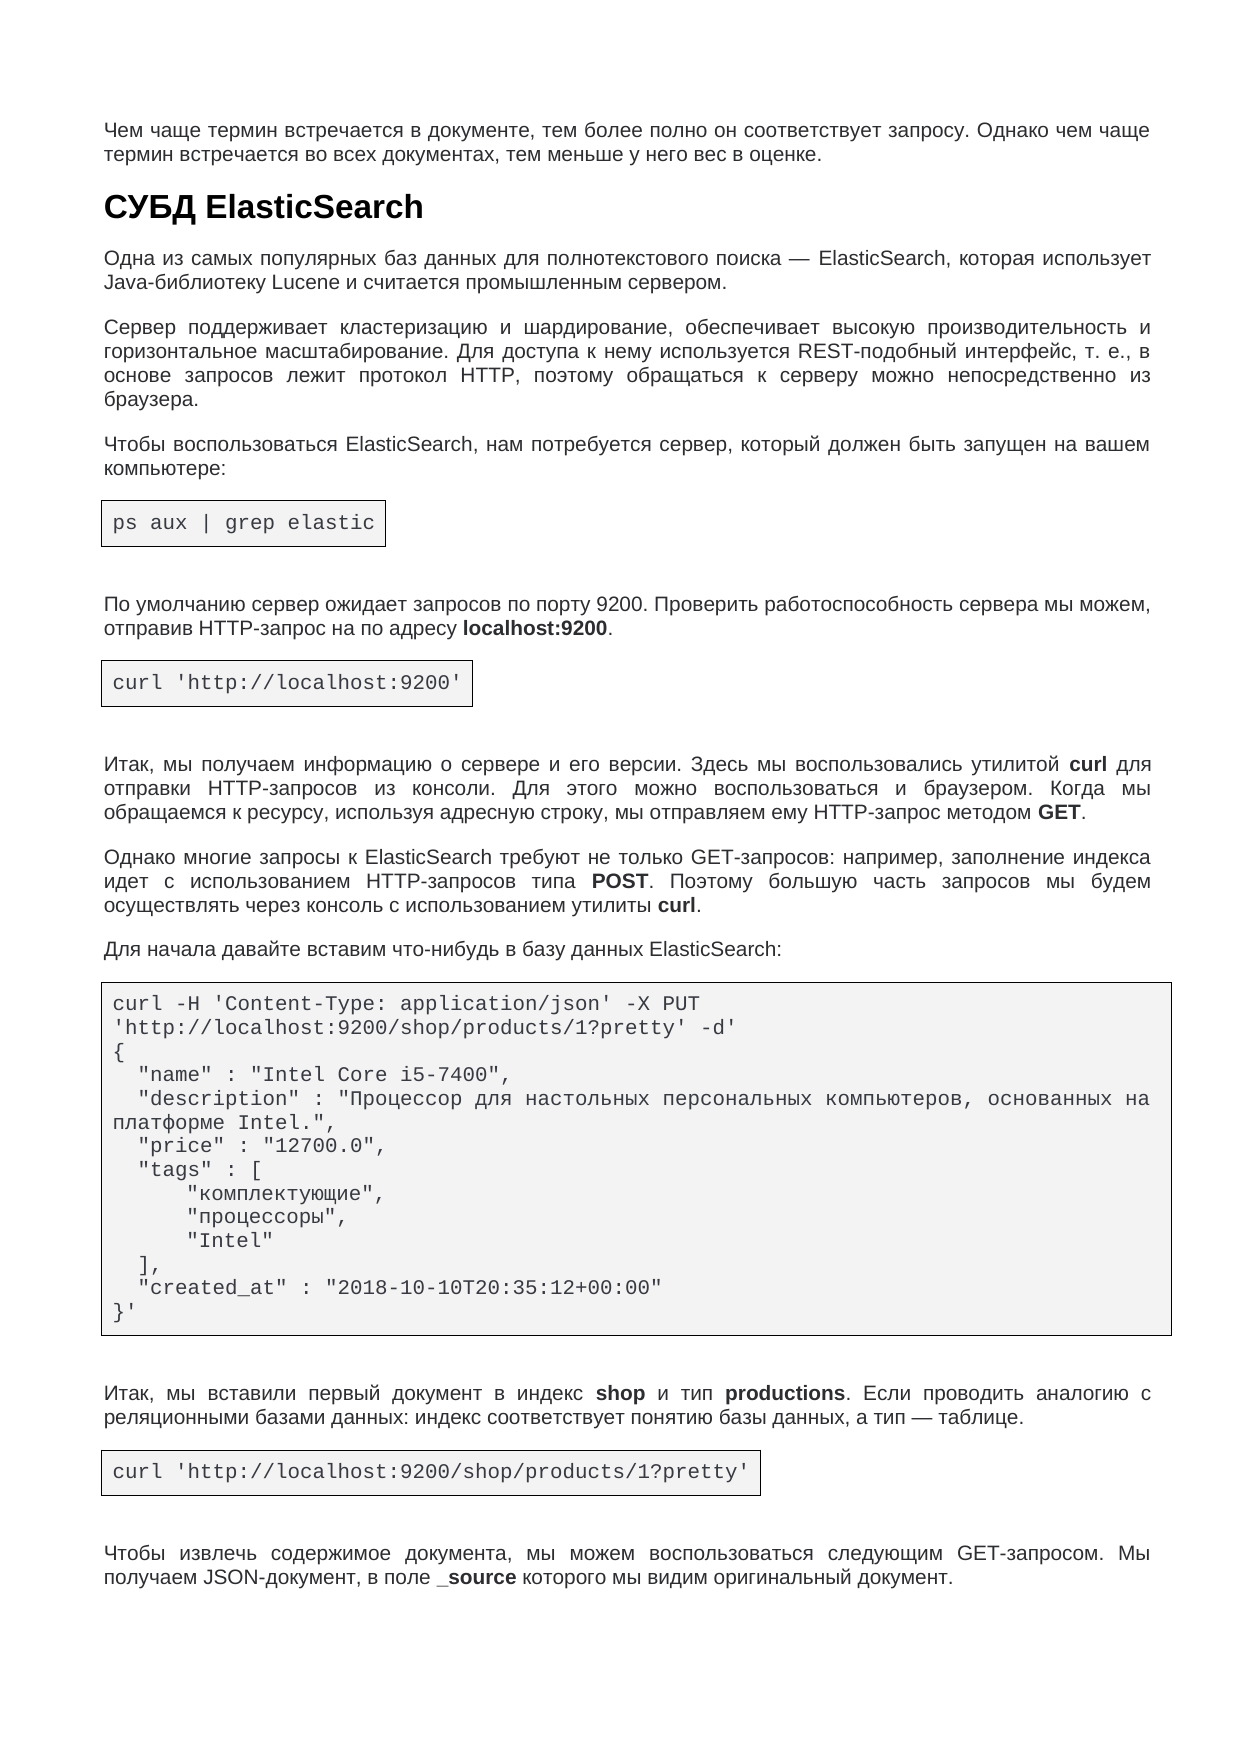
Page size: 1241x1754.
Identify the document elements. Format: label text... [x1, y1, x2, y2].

text Для начала давайте вставим что-нибудь в базу данных ElasticSearch: [103, 937, 1152, 961]
text Сервер поддерживает кластеризацию и шардирование, обеспечивает высокую производительность и горизонтальное масштабирование. Для доступа к нему используется REST-подобный интерфейс, т. е., в основе запросов лежит протокол HTTP, поэтому обращаться к серверу можно непосредственно из браузера. [103, 315, 1152, 411]
text Чем чаще термин встречается в документе, тем более полно он соответствует запросу. Однако чем чаще термин встречается во всех документах, тем меньше у него вес в оценке. [103, 118, 1152, 166]
text Итак, мы вставили первый документ в индекс shop и тип productions. Если проводить аналогию с реляционными базами данных: индекс соответствует понятию базы данных, а тип — таблице. [103, 1357, 1152, 1429]
text По умолчанию сервер ожидает запросов по порту 9200. Проверить работоспособность сервера мы можем, отправив HTTP-запрос на по адресу localhost:9200. [103, 568, 1152, 639]
text Одна из самых популярных баз данных для полнотекстового поиска — ElasticSearch, которая использует Java-библиотеку Lucene и считается промышленным сервером. [103, 246, 1152, 294]
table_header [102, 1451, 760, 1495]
subtitle СУБД ElasticSearch [103, 187, 1152, 225]
text Итак, мы получаем информацию о сервере и его версии. Здесь мы воспользовались утилитой curl для отправки HTTP-запросов из консоли. Для этого можно воспользоваться и браузером. Когда мы обращаемся к ресурсу, используя адресную строку, мы отправляем ему HTTP-запрос методом GET. [103, 728, 1152, 824]
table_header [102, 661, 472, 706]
text Чтобы воспользоваться ElasticSearch, нам потребуется сервер, который должен быть запущен на вашем компьютере: [103, 432, 1152, 479]
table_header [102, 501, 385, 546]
text Однако многие запросы к ElasticSearch требуют не только GET-запросов: например, заполнение индекса идет с использованием HTTP-запросов типа POST. Поэтому большую часть запросов мы будем осуществлять через консоль с использованием утилиты curl. [103, 844, 1152, 916]
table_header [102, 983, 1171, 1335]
text Чтобы извлечь содержимое документа, мы можем воспользоваться следующим GET-запросом. Мы получаем JSON-документ, в поле _source которого мы видим оригинальный документ. [103, 1517, 1152, 1589]
